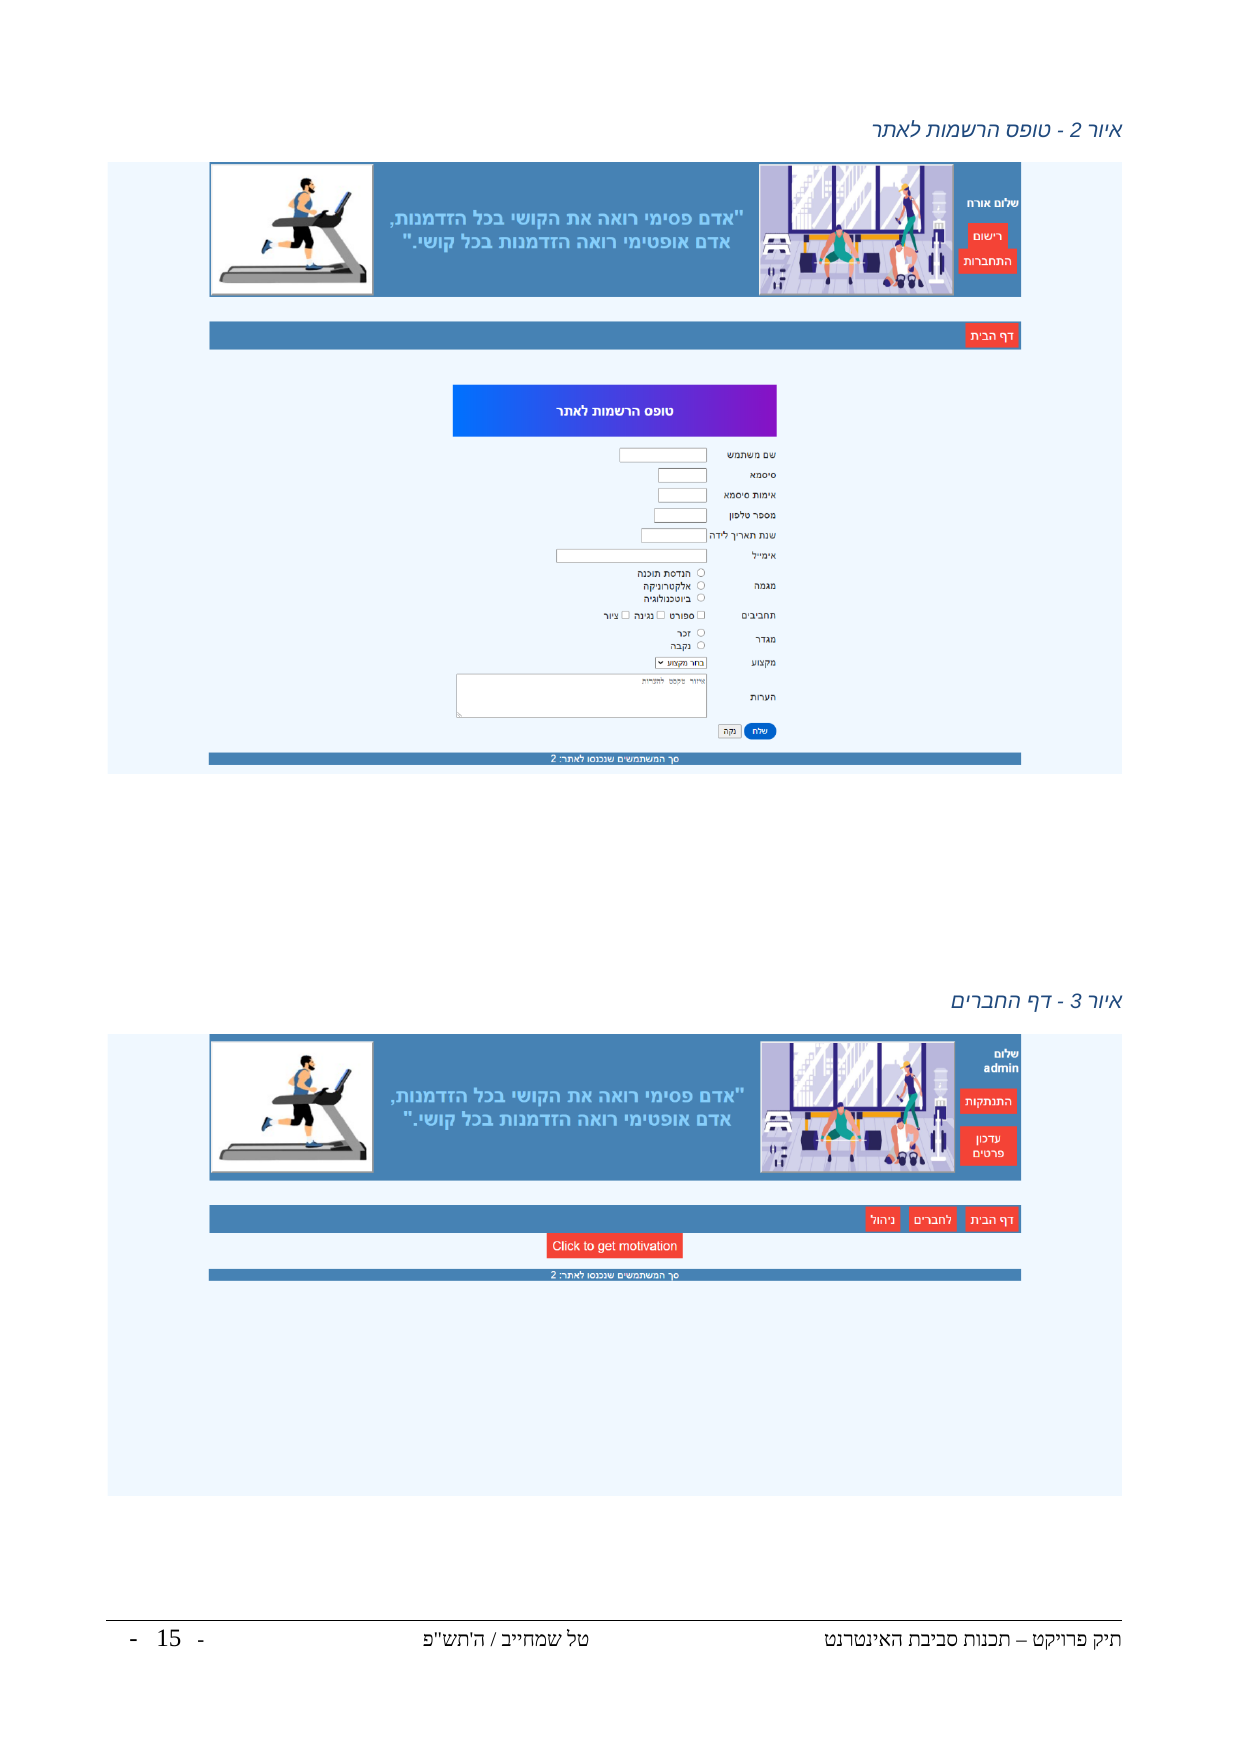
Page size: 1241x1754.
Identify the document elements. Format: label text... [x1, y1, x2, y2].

text איור 3 - דף החברים [106, 989, 1122, 1013]
text איור 2 - טופס הרשמות לאתר [106, 118, 1122, 142]
picture [107, 162, 1122, 774]
picture [107, 1034, 1122, 1496]
